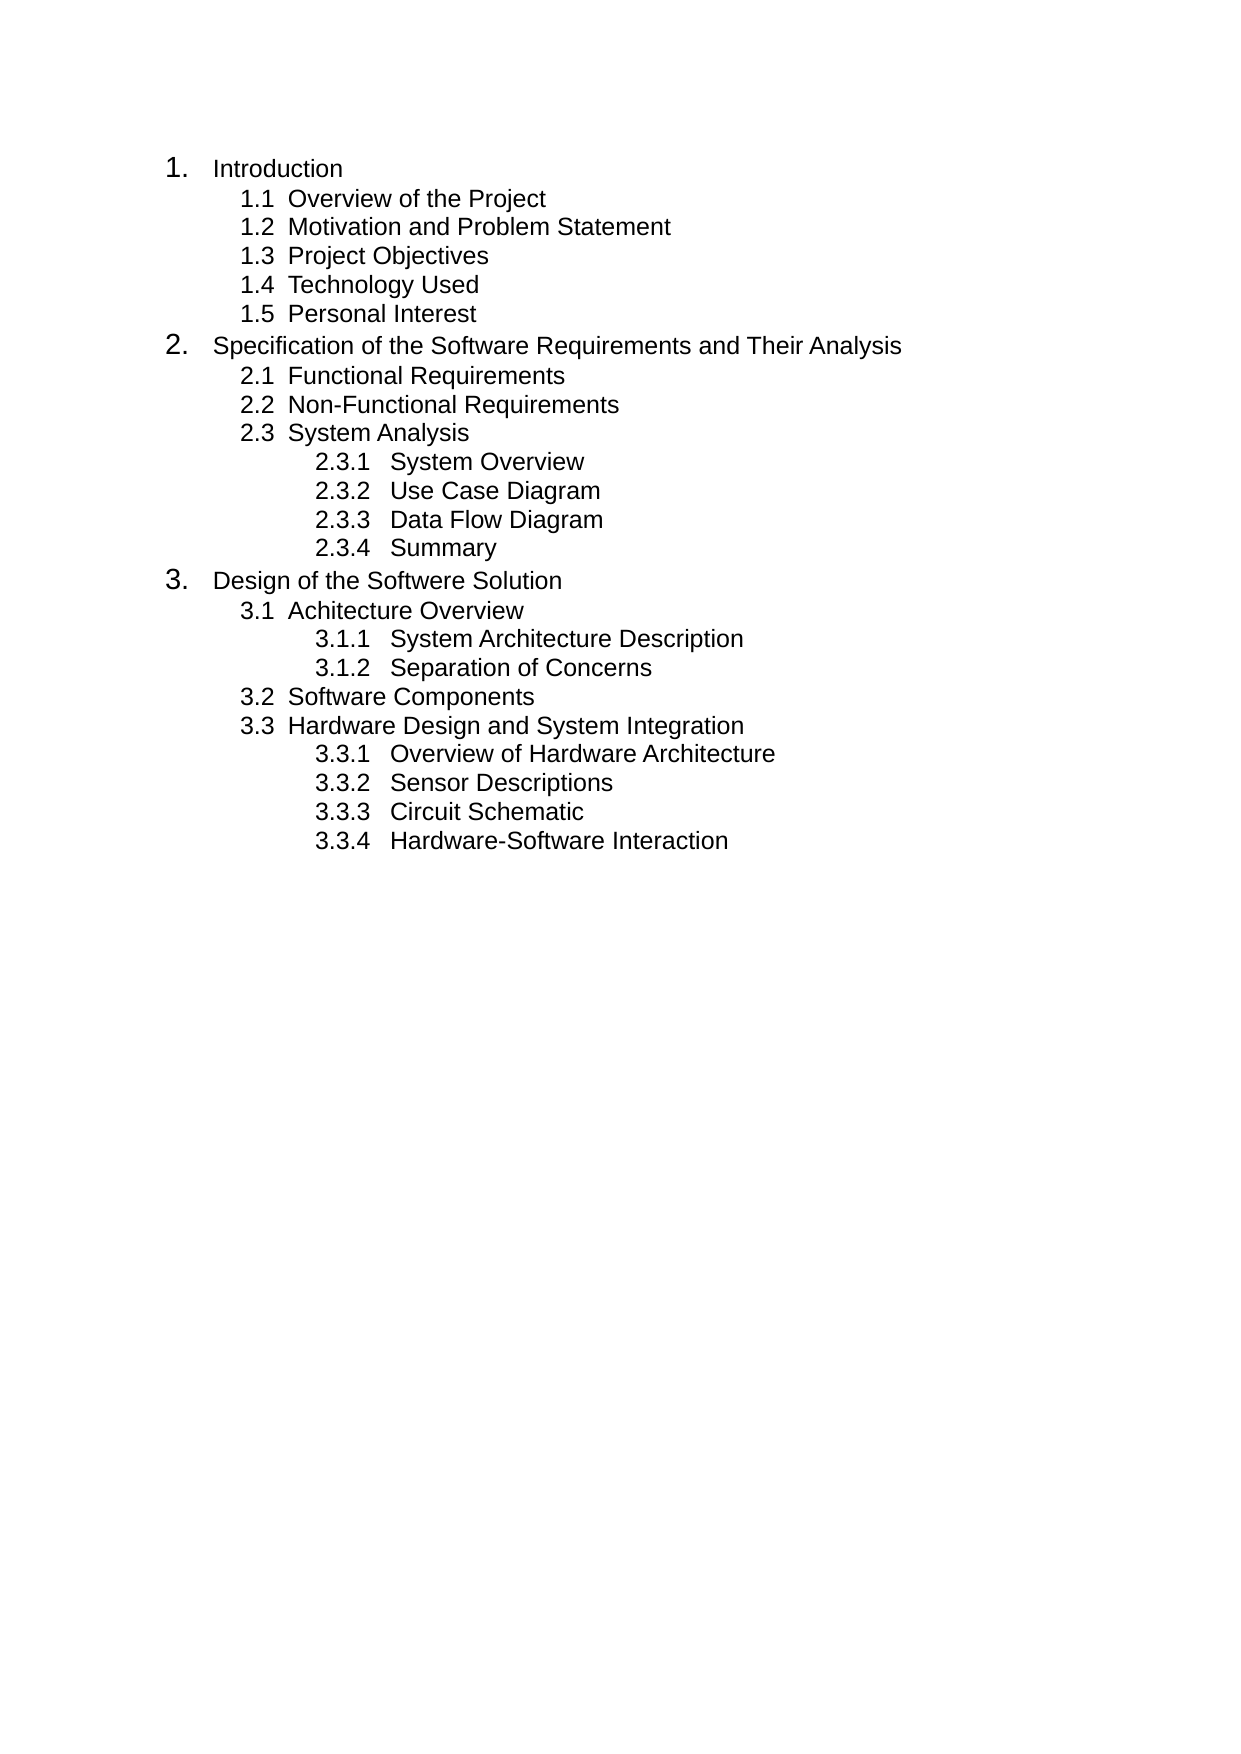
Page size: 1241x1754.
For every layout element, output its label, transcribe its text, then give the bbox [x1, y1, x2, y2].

list System Architecture Description [315, 624, 1090, 653]
list Technology Used [240, 270, 1090, 298]
list Design of the Softwere Solution [165, 562, 1090, 596]
list Introduction [165, 150, 1090, 183]
list Data Flow Diagram [315, 504, 1090, 533]
list Overview of the Project [240, 183, 1090, 212]
list Hardware Design and System Integration [240, 711, 1090, 739]
list Non-Functional Requirements [240, 389, 1090, 418]
list Achitecture Overview [240, 596, 1090, 624]
list Hardware-Software Interaction [315, 826, 1090, 854]
list Software Components [240, 682, 1090, 711]
list System Analysis [240, 418, 1090, 447]
list Specification of the Software Requirements and Their Analysis [165, 327, 1090, 361]
list Summary [315, 533, 1090, 562]
list Separation of Concerns [315, 653, 1090, 682]
list Circuit Schematic [315, 797, 1090, 826]
list System Overview [315, 447, 1090, 476]
list Personal Interest [240, 298, 1090, 327]
list Use Case Diagram [315, 476, 1090, 504]
list Project Objectives [240, 241, 1090, 270]
list Motivation and Problem Statement [240, 212, 1090, 241]
list Functional Requirements [240, 361, 1090, 389]
list Sensor Descriptions [315, 768, 1090, 797]
list Overview of Hardware Architecture [315, 739, 1090, 768]
